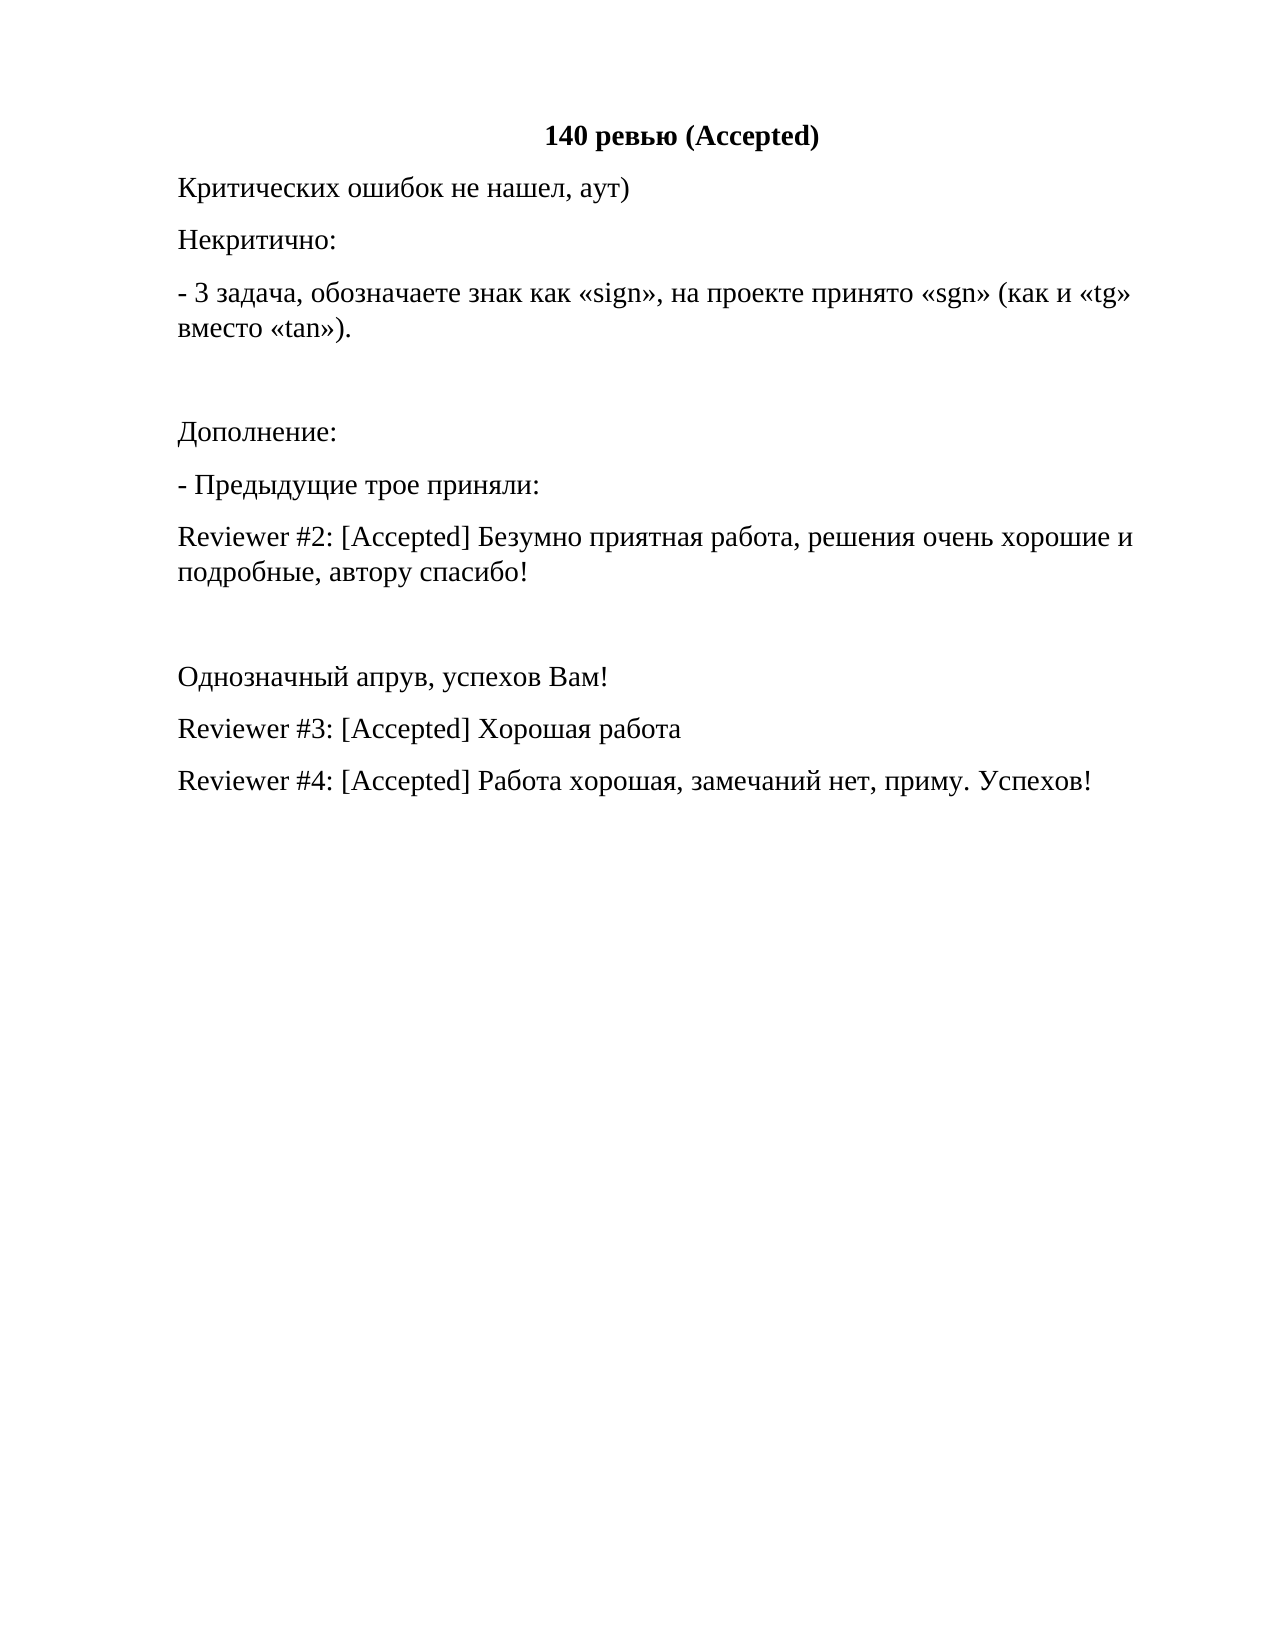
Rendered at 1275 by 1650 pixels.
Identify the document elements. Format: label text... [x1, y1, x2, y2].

text Некритично: [177, 222, 1186, 256]
text Критических ошибок не нашел, аут) [177, 170, 1186, 204]
text Дополнение: [177, 414, 1186, 448]
text Reviewer #3: [Accepted] Хорошая работа [177, 711, 1186, 744]
text Reviewer #2: [Accepted] Безумно приятная работа, решения очень хорошие и подробные, автору спасибо! [177, 519, 1186, 588]
text Reviewer #4: [Accepted] Работа хорошая, замечаний нет, приму. Успехов! [177, 763, 1186, 797]
text Однозначный апрув, успехов Вам! [177, 659, 1186, 692]
text - 3 задача, обозначаете знак как «sign», на проекте принято «sgn» (как и «tg» вместо «tan»). [177, 275, 1186, 344]
text - Предыдущие трое приняли: [177, 467, 1186, 500]
text 140 ревью (Accepted) [177, 118, 1186, 152]
